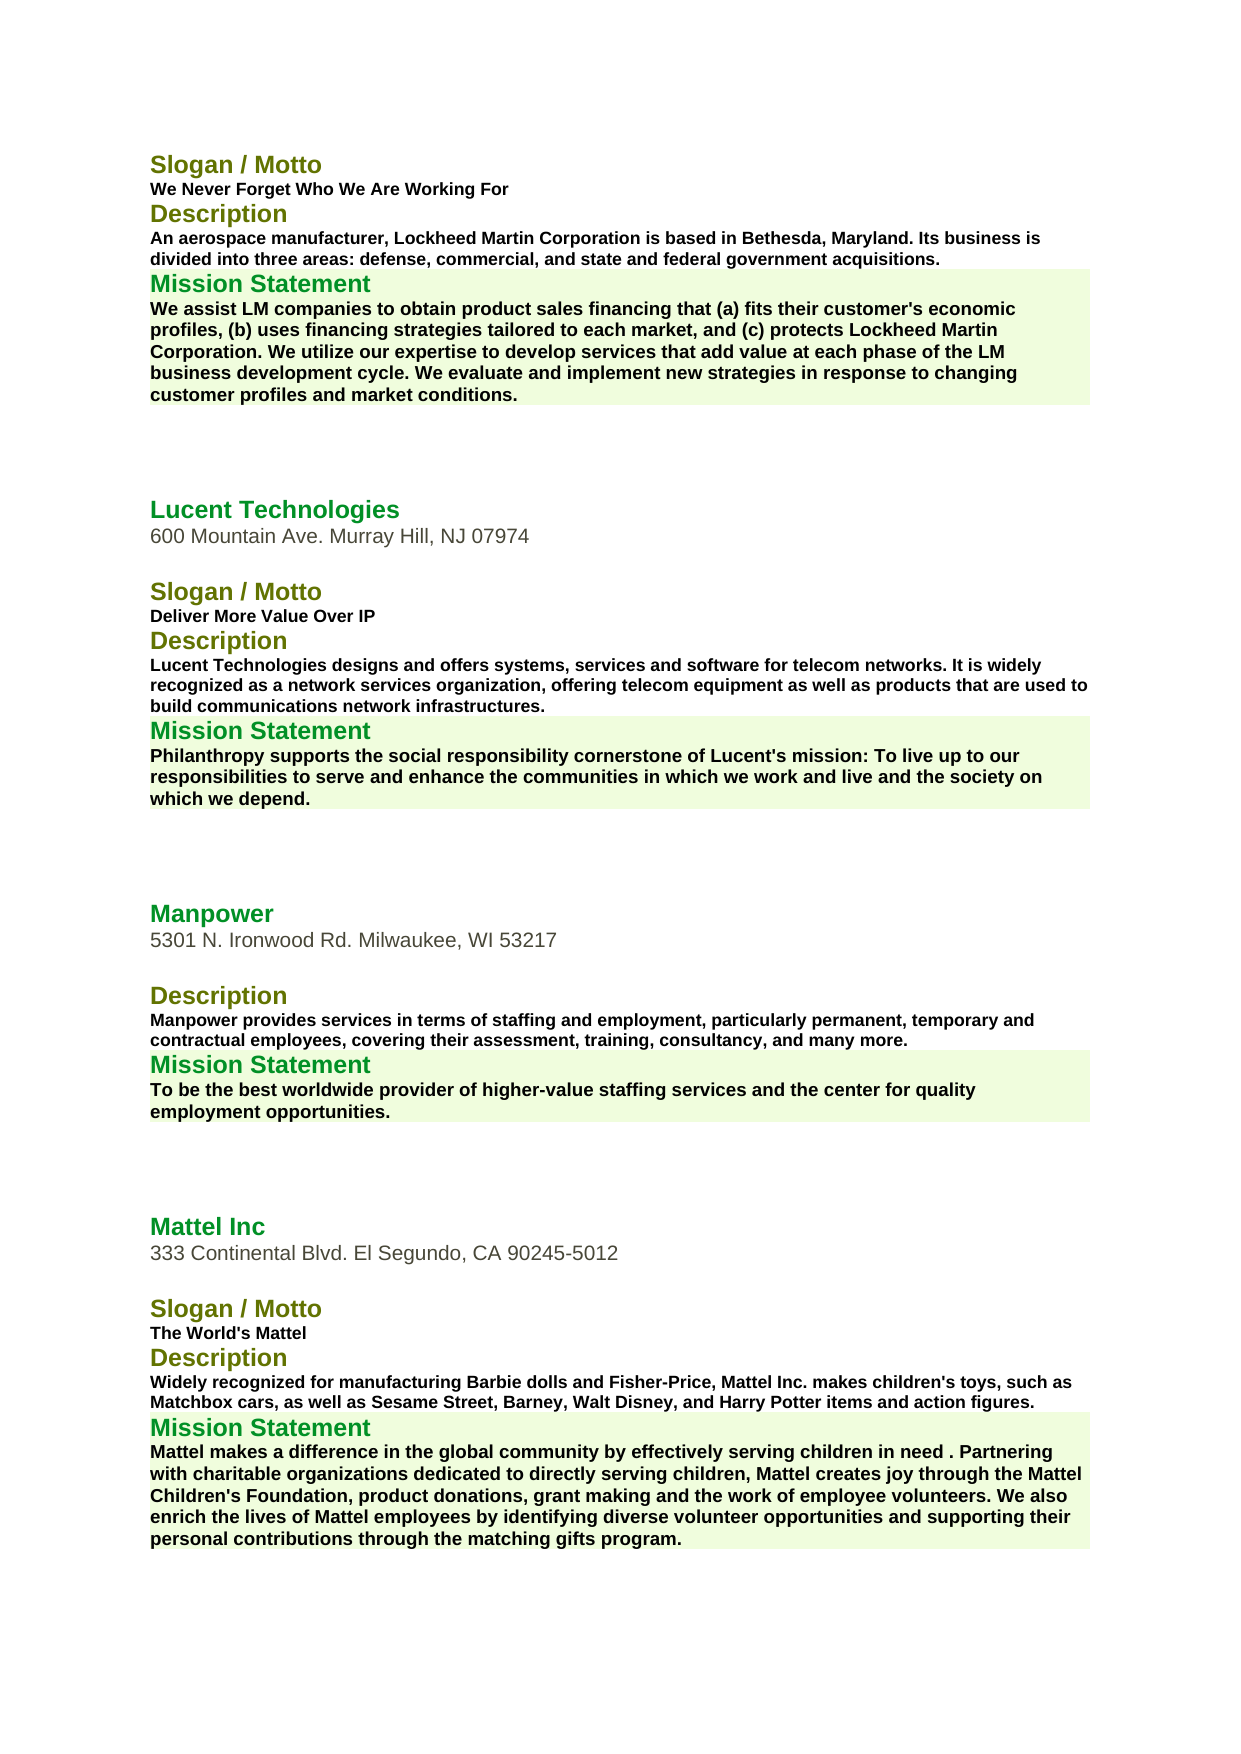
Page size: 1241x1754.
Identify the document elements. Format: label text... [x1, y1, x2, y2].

text Mission Statement Philanthropy supports the social responsibility cornerstone of Lucent's mission: To live up to our responsibilities to serve and enhance the communities in which we work and live and the society on which we depend. [150, 716, 1090, 809]
text Manpower 5301 N. Ironwood Rd. Milwaukee, WI 53217 [150, 899, 1090, 952]
text Mission Statement Mattel makes a difference in the global community by effectively serving children in need . Partnering with charitable organizations dedicated to directly serving children, Mattel creates joy through the Mattel Children's Foundation, product donations, grant making and the work of employee volunteers. We also enrich the lives of Mattel employees by identifying diverse volunteer opportunities and supporting their personal contributions through the matching gifts program. [150, 1412, 1090, 1549]
text Slogan / Motto We Never Forget Who We Are Working For [150, 150, 1090, 199]
text Mattel Inc 333 Continental Blvd. El Segundo, CA 90245-5012 [150, 1212, 1090, 1264]
text Slogan / Motto The World's Mattel [150, 1294, 1090, 1343]
text Description Lucent Technologies designs and offers systems, services and software for telecom networks. It is widely recognized as a network services organization, offering telecom equipment as well as products that are used to build communications network infrastructures. [150, 626, 1090, 716]
text Description Widely recognized for manufacturing Barbie dolls and Fisher-Price, Mattel Inc. makes children's toys, such as Matchbox cars, as well as Sesame Street, Barney, Walt Disney, and Harry Potter items and action figures. [150, 1343, 1090, 1412]
text Mission Statement We assist LM companies to obtain product sales financing that (a) fits their customer's economic profiles, (b) uses financing strategies tailored to each market, and (c) protects Lockheed Martin Corporation. We utilize our expertise to develop services that add value at each phase of the LM business development cycle. We evaluate and implement new strategies in response to changing customer profiles and market conditions. [150, 269, 1090, 405]
text Lucent Technologies 600 Mountain Ave. Murray Hill, NJ 07974 [150, 495, 1090, 548]
text Description An aerospace manufacturer, Lockheed Martin Corporation is based in Bethesda, Maryland. Its business is divided into three areas: defense, commercial, and state and federal government acquisitions. [150, 199, 1090, 269]
text Description Manpower provides services in terms of staffing and employment, particularly permanent, temporary and contractual employees, covering their assessment, training, consultancy, and many more. [150, 981, 1090, 1050]
text Mission Statement To be the best worldwide provider of higher-value staffing services and the center for quality employment opportunities. [150, 1050, 1090, 1122]
text Slogan / Motto Deliver More Value Over IP [150, 577, 1090, 626]
